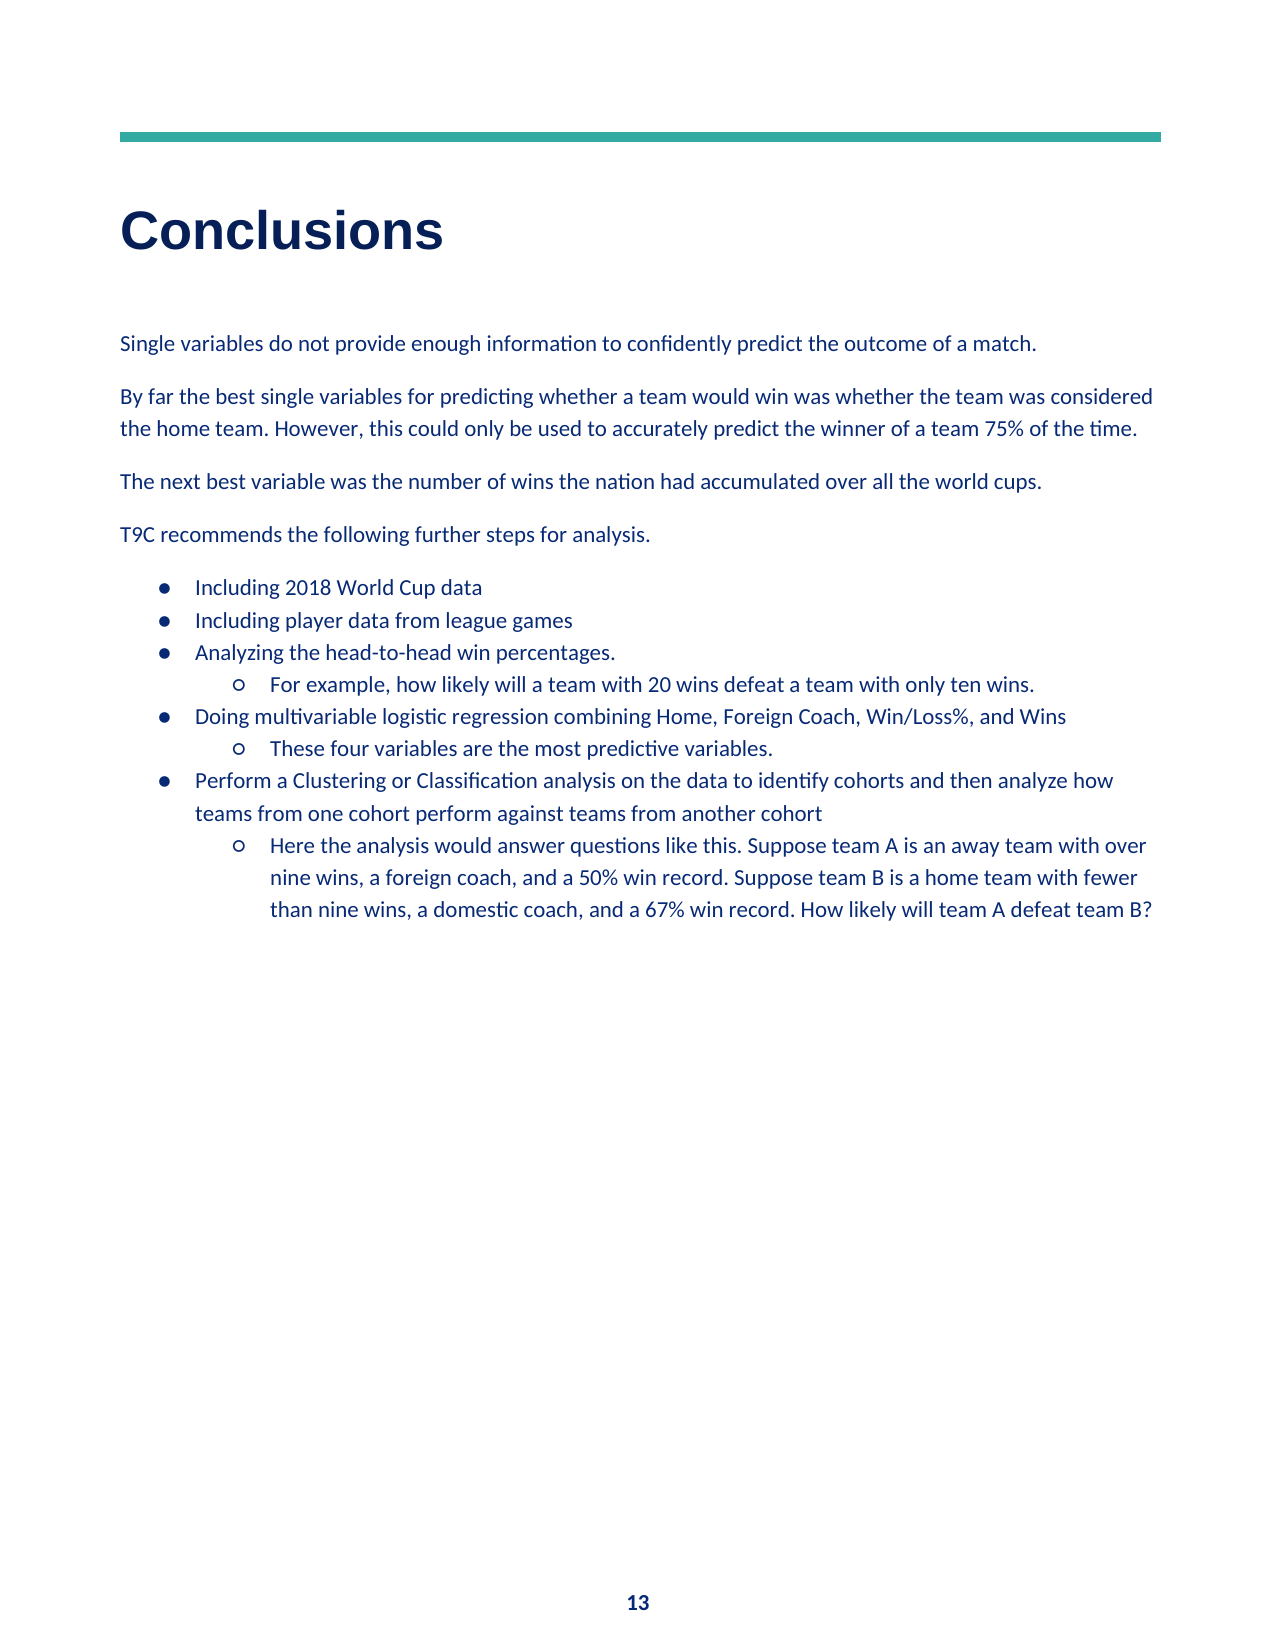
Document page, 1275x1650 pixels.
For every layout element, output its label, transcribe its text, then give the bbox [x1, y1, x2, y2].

list These four variables are the most predictive variables. [232, 734, 1155, 762]
subtitle Conclusions [120, 198, 1155, 261]
list Perform a Clustering or Classification analysis on the data to identify cohorts and then analyze how teams from one cohort perform against teams from another cohort [157, 767, 1155, 827]
list Doing multivariable logistic regression combining Home, Foreign Coach, Win/Loss%, and Wins [157, 702, 1155, 730]
list Here the analysis would answer questions like this. Suppose team A is an away team with over nine wins, a foreign coach, and a 50% win record. Suppose team B is a home team with fewer than nine wins, a domestic coach, and a 67% win record. How likely will team A defeat team B? [232, 831, 1155, 923]
text The next best variable was the number of wins the nation had accumulated over all the world cups. [120, 467, 1155, 496]
text By far the best single variables for predicting whether a team would win was whether the team was considered the home team. However, this could only be used to accurately predict the winner of a team 75% of the time. [120, 382, 1155, 442]
list Including 2018 World Cup data [157, 573, 1155, 602]
text T9C recommends the following further steps for analysis. [120, 521, 1155, 548]
list For example, how likely will a team with 20 wins defeat a team with only ten wins. [232, 670, 1155, 698]
list Analyzing the head-to-head win percentages. [157, 638, 1155, 666]
text Single variables do not provide enough information to confidently predict the outcome of a match. [120, 329, 1155, 357]
list Including player data from league games [157, 606, 1155, 634]
